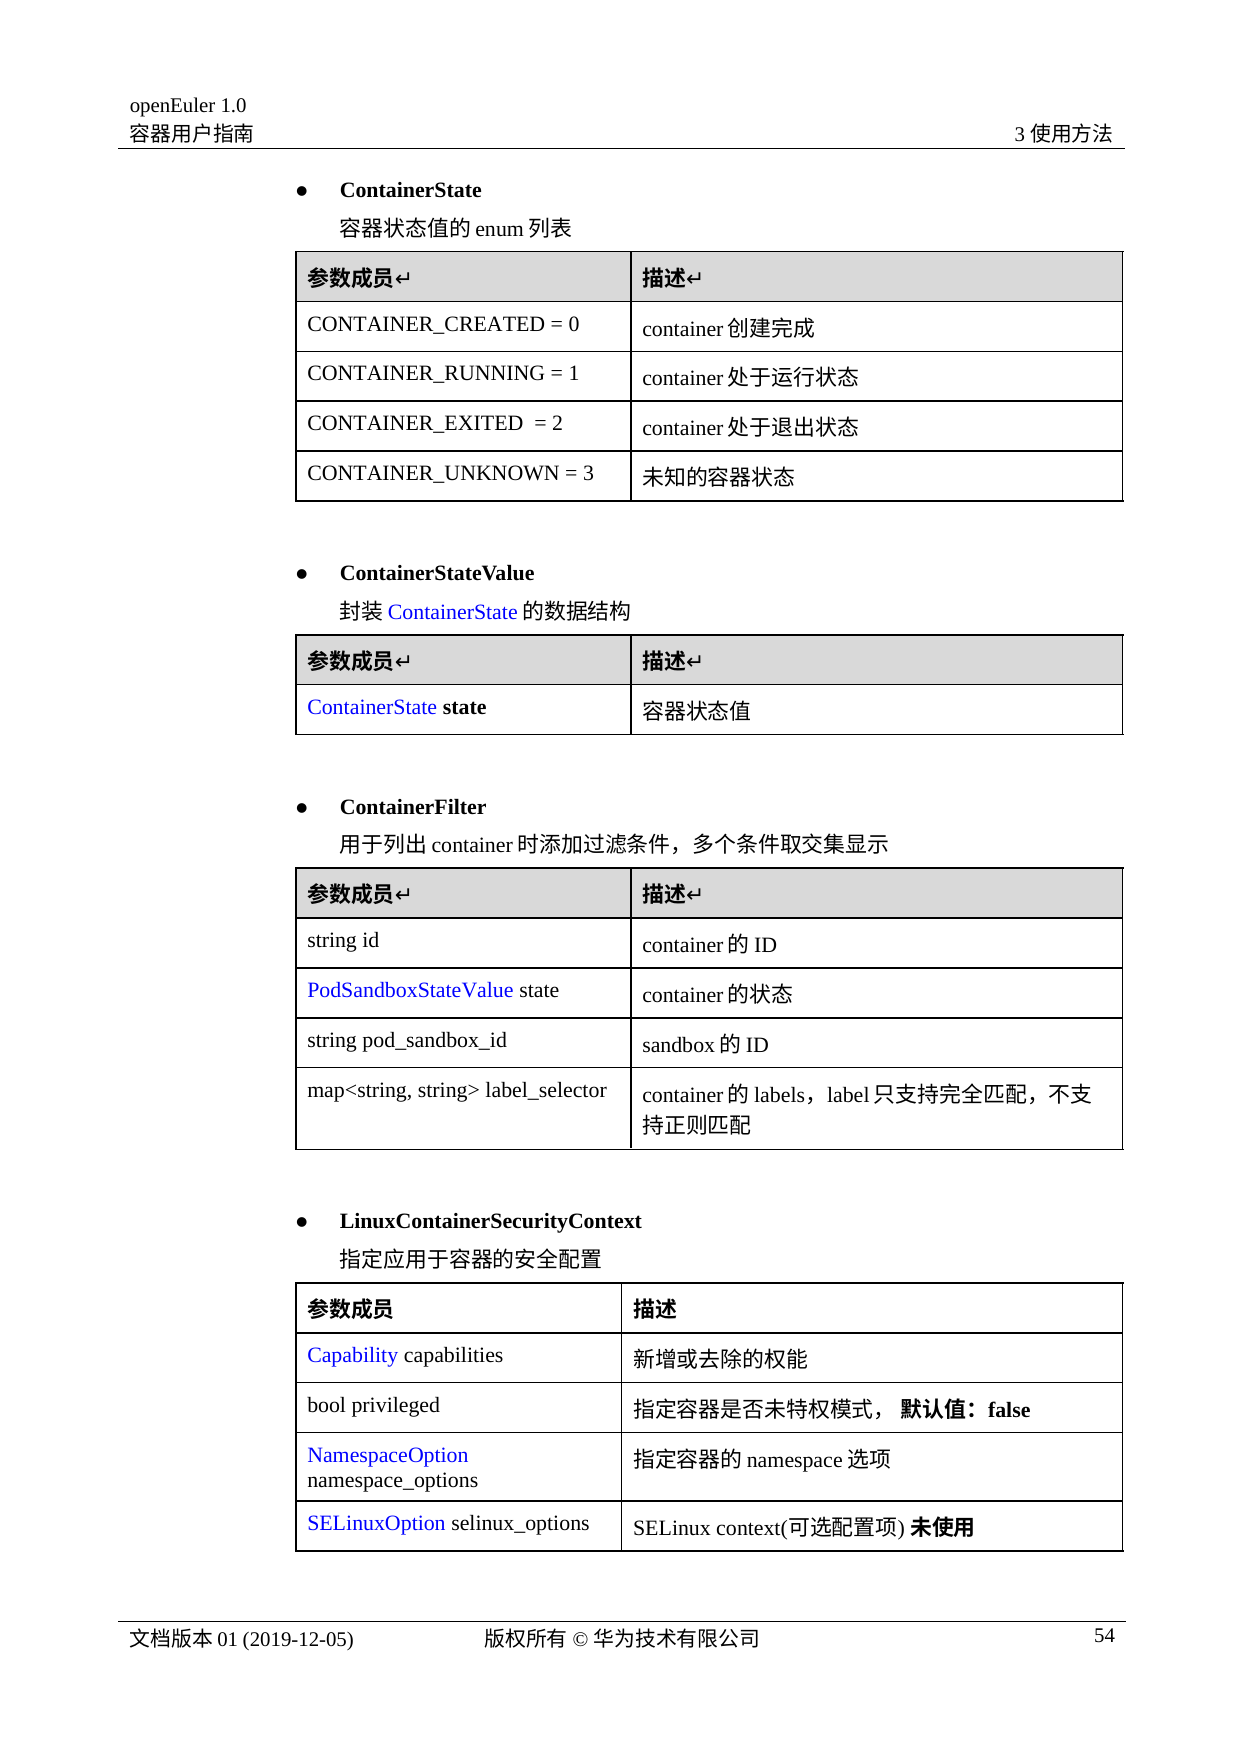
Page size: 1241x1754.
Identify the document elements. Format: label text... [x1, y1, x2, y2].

table_cell CONTAINER_CREATED = 0 [297, 302, 630, 351]
table_cell CONTAINER_EXITED = 2 [297, 402, 630, 450]
list 指定应用于容器的安全配置 [339, 1242, 1122, 1274]
table_cell NamespaceOption namespace_options [297, 1433, 621, 1500]
table_header 描述↵ [632, 636, 1122, 684]
list 容器状态值的enum列表 [339, 211, 1122, 242]
table_cell container处于运行状态 [632, 352, 1122, 400]
table_cell sandbox的ID [632, 1019, 1122, 1067]
table_cell CONTAINER_UNKNOWN = 3 [297, 452, 630, 500]
table_cell map<string, string> label_selector [297, 1068, 630, 1148]
table_cell CONTAINER_RUNNING = 1 [297, 352, 630, 400]
table_cell SELinux context(可选配置项) 未使用 [622, 1502, 1122, 1550]
list 用于列出container时添加过滤条件，多个条件取交集显示 [339, 827, 1122, 859]
table_header 描述↵ [632, 869, 1122, 917]
list ContainerStateValue [295, 560, 1122, 586]
table_cell bool privileged [297, 1383, 621, 1432]
table_header 参数成员↵ [297, 252, 630, 301]
table_cell string pod_sandbox_id [297, 1019, 630, 1067]
table_header 参数成员↵ [297, 636, 630, 684]
table_cell container的状态 [632, 969, 1122, 1017]
table_header 描述 [622, 1284, 1122, 1332]
table_cell 未知的容器状态 [632, 452, 1122, 500]
list LinuxContainerSecurityContext [295, 1208, 1122, 1234]
list 封装ContainerState的数据结构 [339, 594, 1122, 626]
list ContainerFilter [295, 794, 1122, 819]
table_cell SELinuxOption selinux_options [297, 1502, 621, 1550]
table_cell 指定容器的namespace选项 [622, 1433, 1122, 1500]
table_cell PodSandboxStateValue state [297, 969, 630, 1017]
table_cell container的labels，label只支持完全匹配，不支持正则匹配 [632, 1068, 1122, 1148]
table_header 参数成员↵ [297, 869, 630, 917]
table_cell container创建完成 [632, 302, 1122, 351]
table_cell container的ID [632, 919, 1122, 967]
table_cell container处于退出状态 [632, 402, 1122, 450]
table_cell ContainerState state [297, 685, 630, 734]
table_header 参数成员 [297, 1284, 621, 1332]
table_cell 容器状态值 [632, 685, 1122, 734]
list ContainerState [295, 177, 1122, 202]
table_cell 指定容器是否未特权模式， 默认值：false [622, 1383, 1122, 1432]
table_cell 新增或去除的权能 [622, 1334, 1122, 1382]
table_cell string id [297, 919, 630, 967]
table_cell Capability capabilities [297, 1334, 621, 1382]
table_header 描述↵ [632, 252, 1122, 301]
